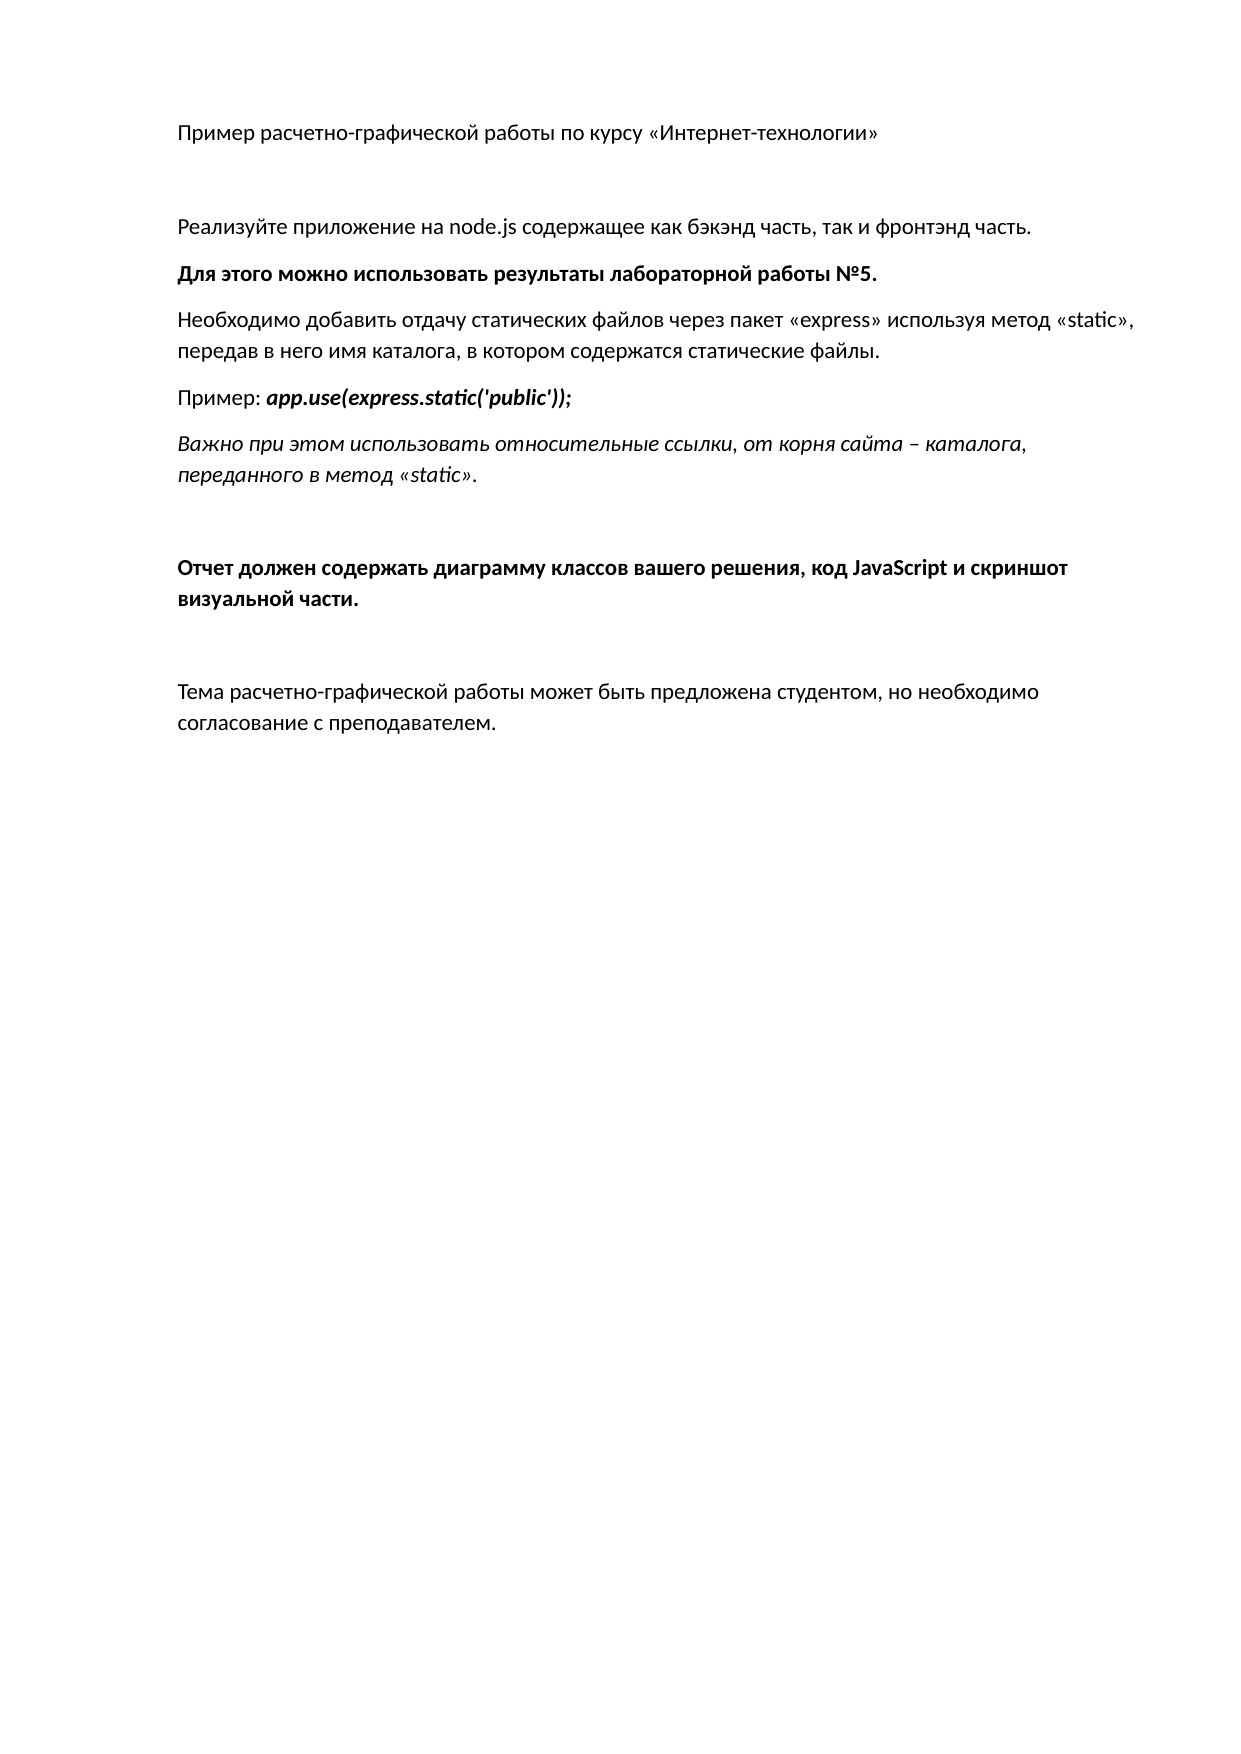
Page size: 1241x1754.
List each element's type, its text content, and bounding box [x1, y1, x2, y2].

text Пример расчетно-графической работы по курсу «Интернет-технологии» [177, 118, 1152, 146]
text Для этого можно использовать результаты лабораторной работы №5. [177, 259, 1152, 287]
text Важно при этом использовать относительные ссылки, от корня сайта – каталога, переданного в метод «static». [177, 429, 1152, 488]
text Реализуйте приложение на node.js содержащее как бэкэнд часть, так и фронтэнд часть. [177, 212, 1152, 240]
text Тема расчетно-графической работы может быть предложена студентом, но необходимо согласование с преподавателем. [177, 677, 1152, 736]
text Необходимо добавить отдачу статических файлов через пакет «express» используя метод «static», передав в него имя каталога, в котором содержатся статические файлы. [177, 306, 1152, 364]
text Отчет должен содержать диаграмму классов вашего решения, код JavaScript и скриншот визуальной части. [177, 553, 1152, 612]
text Пример: app.use(express.static('public')); [177, 383, 1152, 411]
